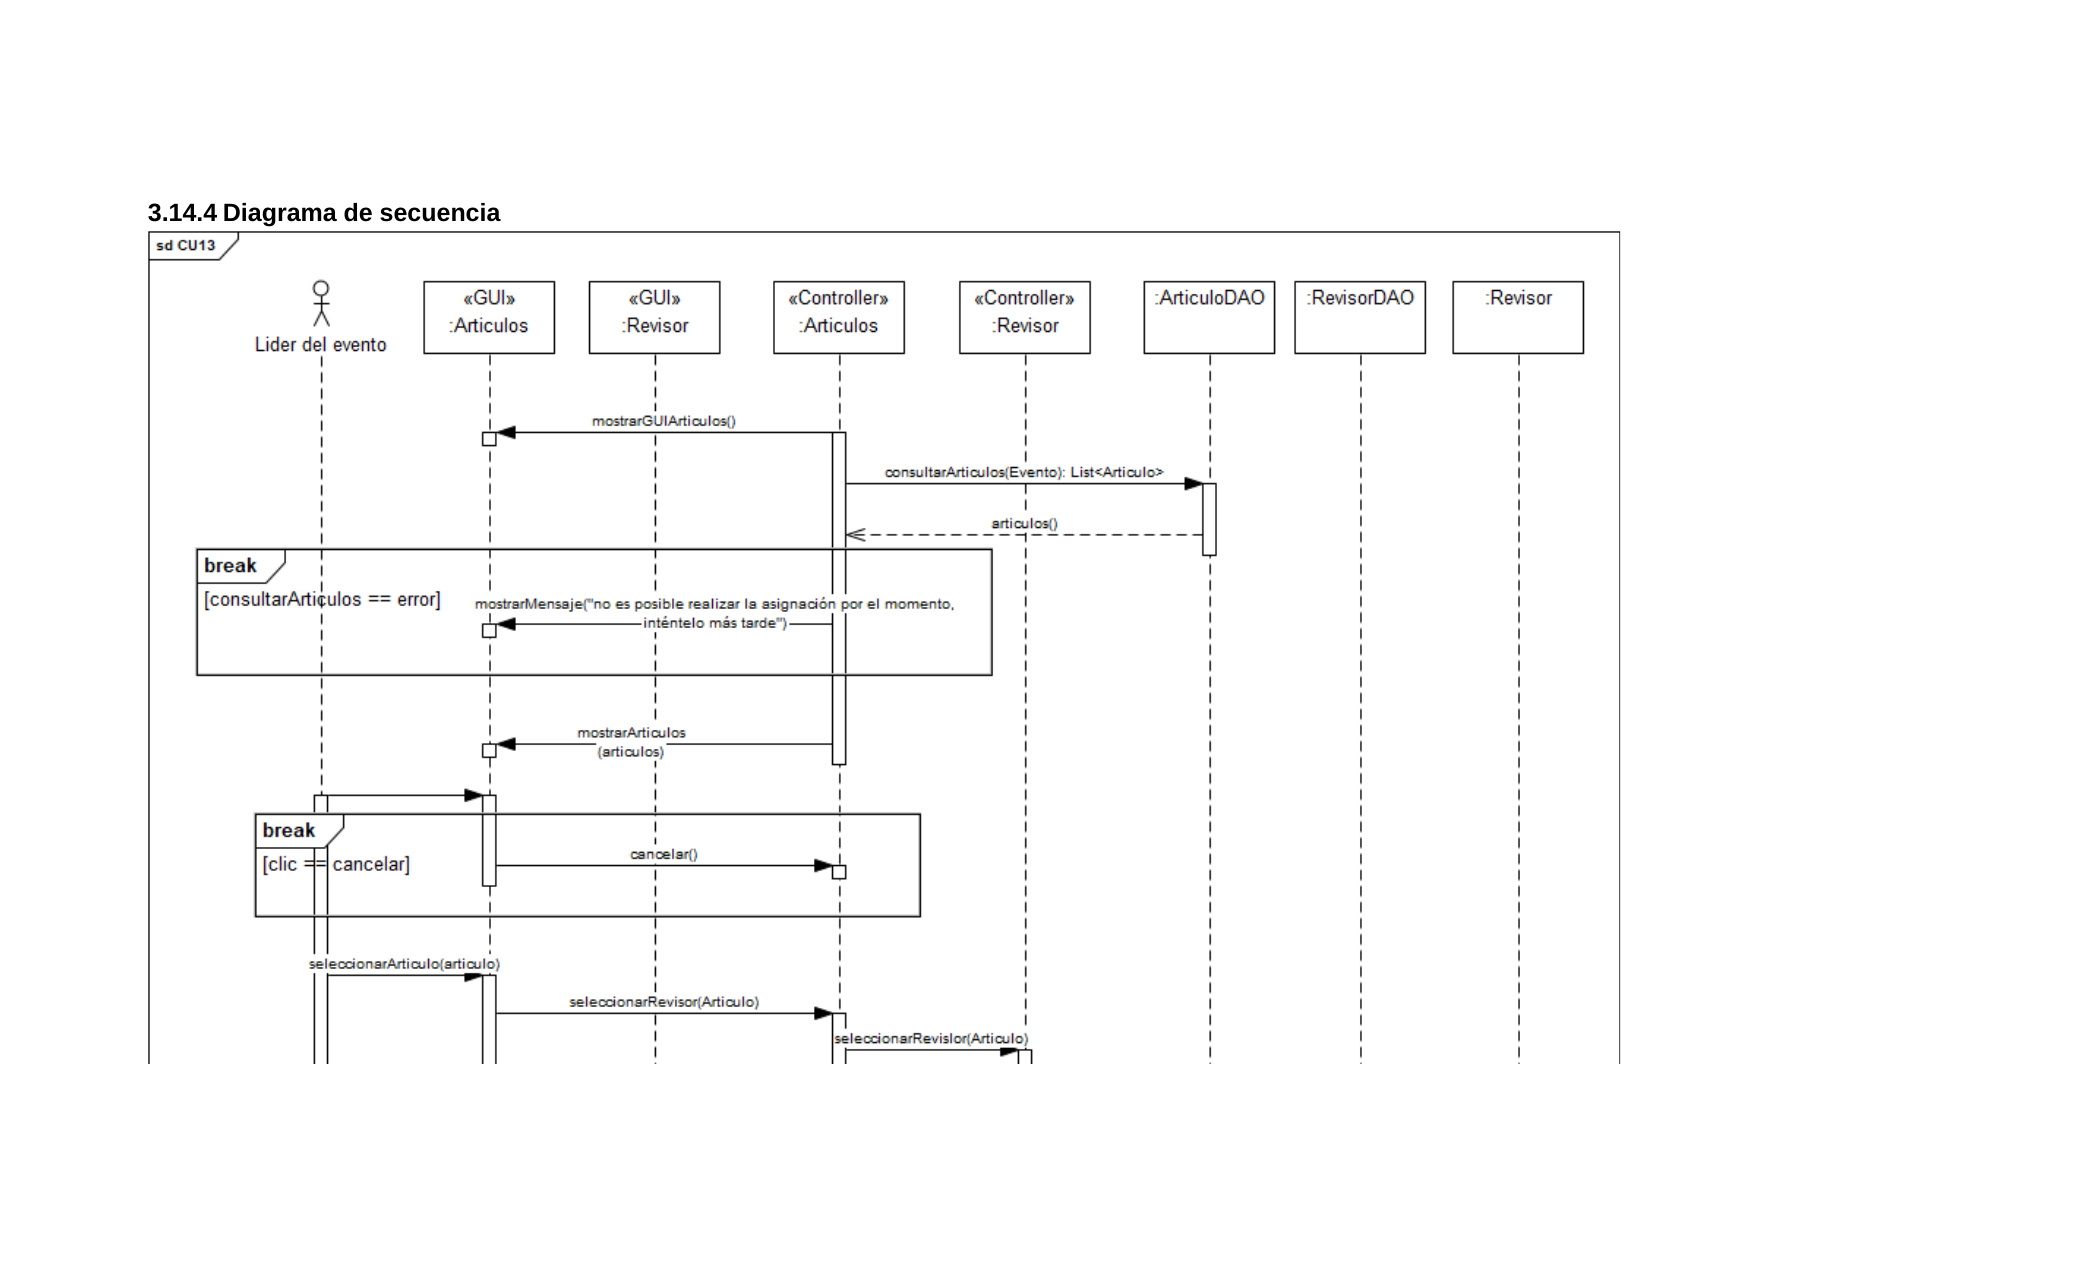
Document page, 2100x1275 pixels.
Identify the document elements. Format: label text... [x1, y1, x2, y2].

subtitle Diagrama de secuencia [148, 198, 1952, 227]
picture [147, 231, 1621, 1064]
